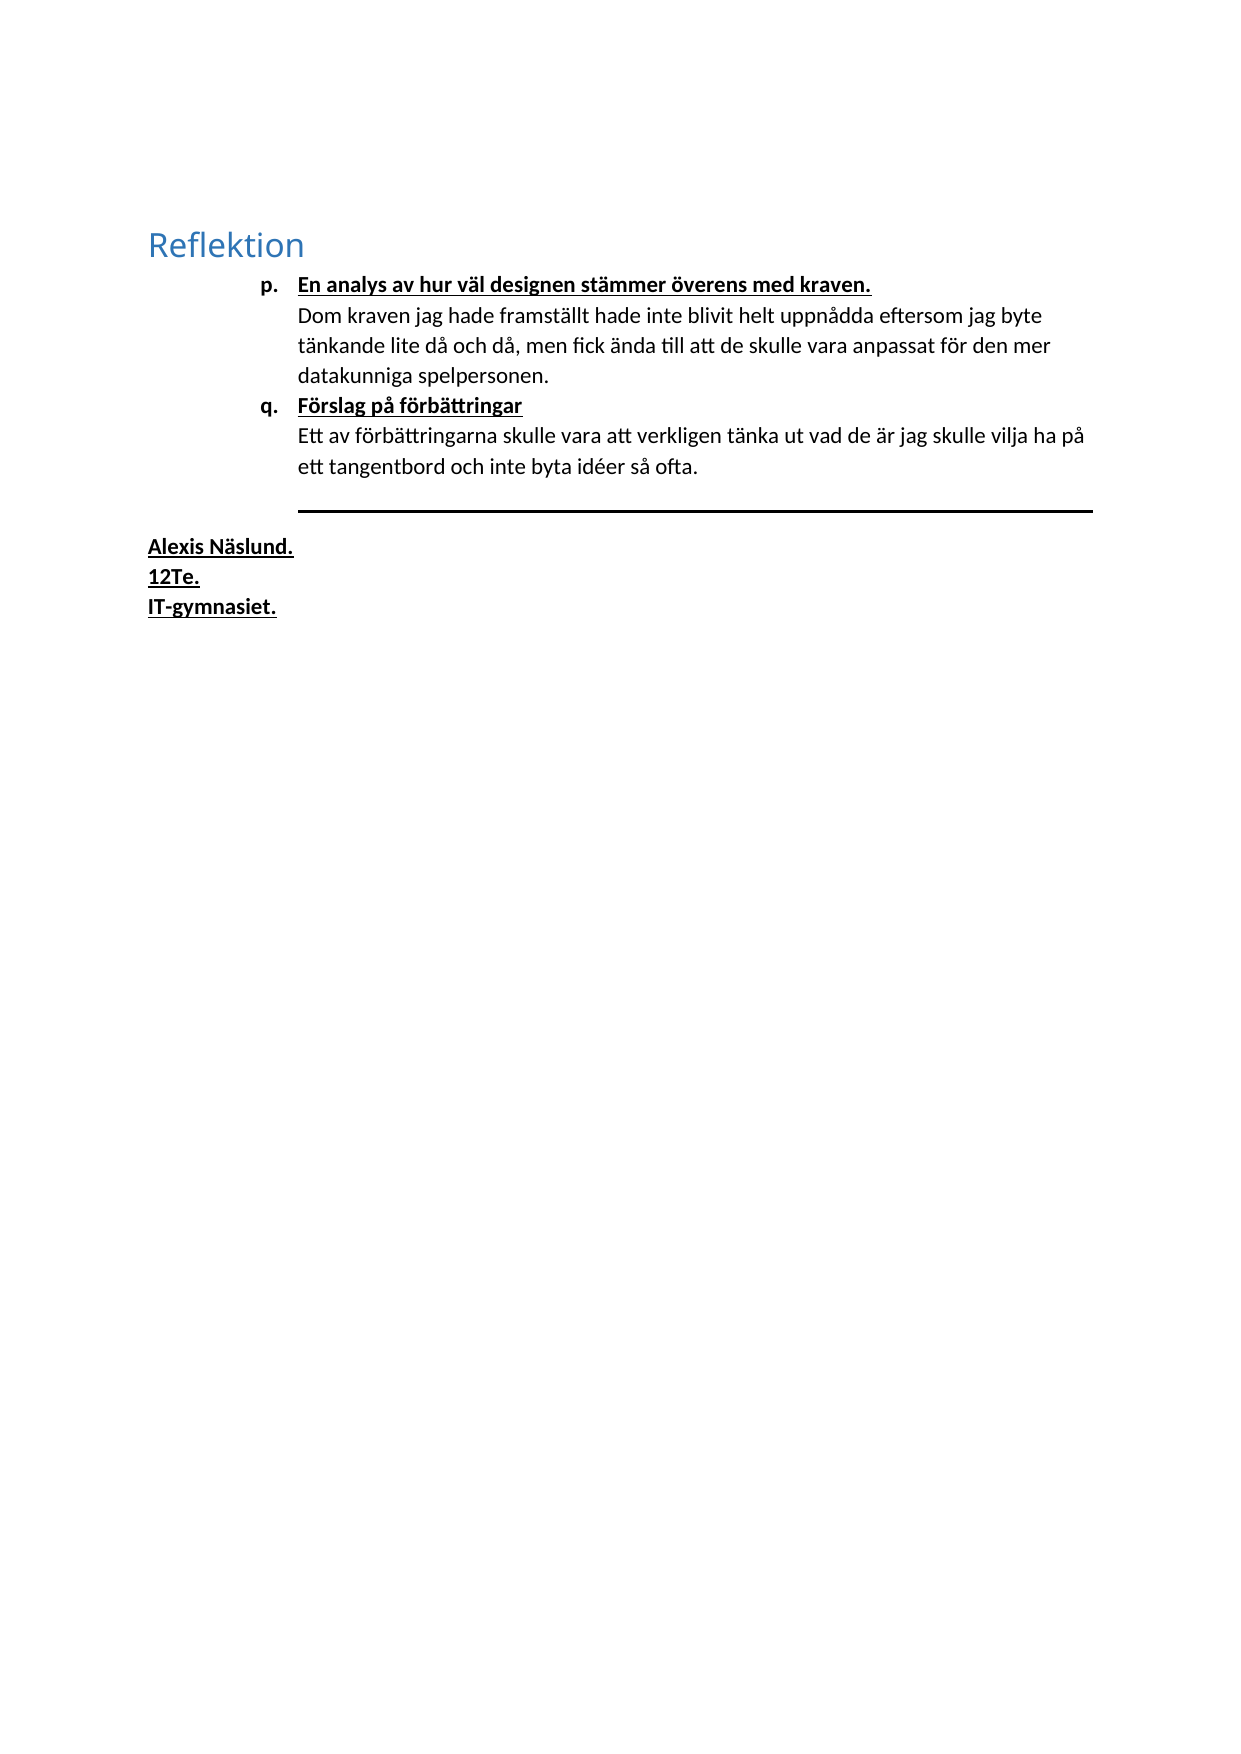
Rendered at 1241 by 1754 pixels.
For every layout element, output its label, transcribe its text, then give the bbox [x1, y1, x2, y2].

list Dom kraven jag hade framställt hade inte blivit helt uppnådda eftersom jag byte tänkande lite då och då, men fick ända till att de skulle vara anpassat för den mer datakunniga spelpersonen. [298, 301, 1093, 389]
list En analys av hur väl designen stämmer överens med kraven. [260, 271, 1093, 298]
list Förslag på förbättringar [260, 391, 1093, 419]
text Alexis Näslund. 12Te. IT-gymnasiet. [148, 532, 1093, 620]
list Ett av förbättringarna skulle vara att verkligen tänka ut vad de är jag skulle vilja ha på ett tangentbord och inte byta idéer så ofta. [298, 422, 1093, 480]
subtitle Reflektion [148, 222, 1093, 267]
